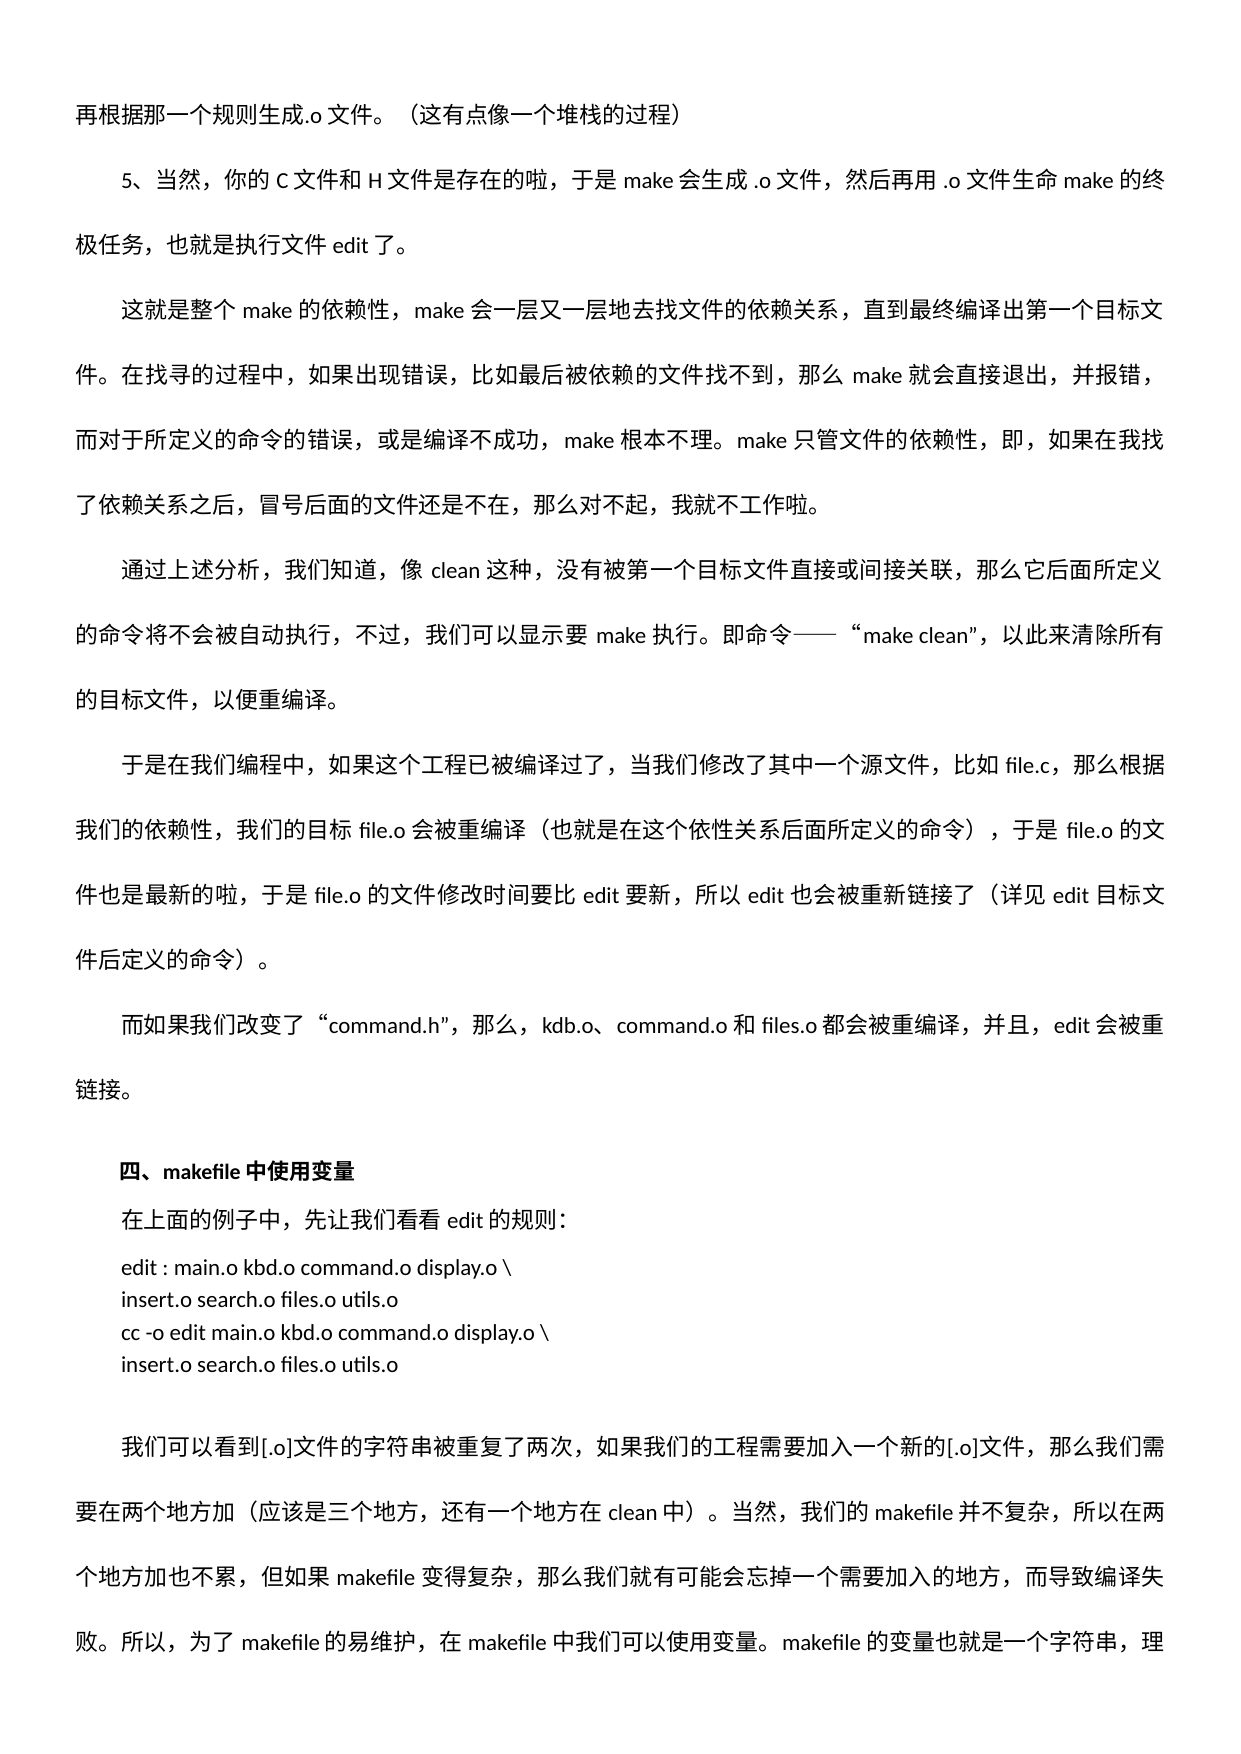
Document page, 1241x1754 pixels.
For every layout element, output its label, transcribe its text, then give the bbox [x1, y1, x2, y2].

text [75, 81, 1165, 146]
text 这就是整个 make 的依赖性，make 会一层又一层地去找文件的依赖关系，直到最终编译出第一个目标文件。在找寻的过程中，如果出现错误，比如最后被依赖的文件找不到，那么 make 就会直接退出，并报错，而对于所定义的命令的错误，或是编译不成功，make 根本不理。make 只管文件的依赖性，即，如果在我找了依赖关系之后，冒号后面的文件还是不在，那么对不起，我就不工作啦。 [75, 276, 1165, 536]
text 于是在我们编程中，如果这个工程已被编译过了，当我们修改了其中一个源文件，比如 file.c，那么根据我们的依赖性，我们的目标 file.o 会被重编译（也就是在这个依性关系后面所定义的命令），于是 file.o 的文件也是最新的啦，于是 file.o 的文件修改时间要比 edit 要新，所以 edit 也会被重新链接了（详见 edit 目标文件后定义的命令）。 [75, 731, 1165, 991]
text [75, 1413, 1165, 1673]
text insert.o search.o files.o utils.o [75, 1283, 1165, 1316]
text insert.o search.o files.o utils.o [75, 1348, 1165, 1381]
text cc -o edit main.o kbd.o command.o display.o \ [75, 1316, 1165, 1348]
text 5、当然，你的 C 文件和 H 文件是存在的啦，于是 make 会生成 .o 文件，然后再用 .o 文件生命 make 的终极任务，也就是执行文件 edit 了。 [75, 146, 1165, 276]
text edit : main.o kbd.o command.o display.o \ [75, 1251, 1165, 1283]
text 在上面的例子中，先让我们看看 edit 的规则： [75, 1186, 1165, 1251]
text 四、makefile 中使用变量 [75, 1153, 1165, 1186]
text 通过上述分析，我们知道，像 clean 这种，没有被第一个目标文件直接或间接关联，那么它后面所定义的命令将不会被自动执行，不过，我们可以显示要 make 执行。即命令——“make clean”，以此来清除所有的目标文件，以便重编译。 [75, 536, 1165, 731]
text 而如果我们改变了“command.h”，那么，kdb.o、command.o 和 files.o 都会被重编译，并且，edit 会被重链接。 [75, 991, 1165, 1121]
